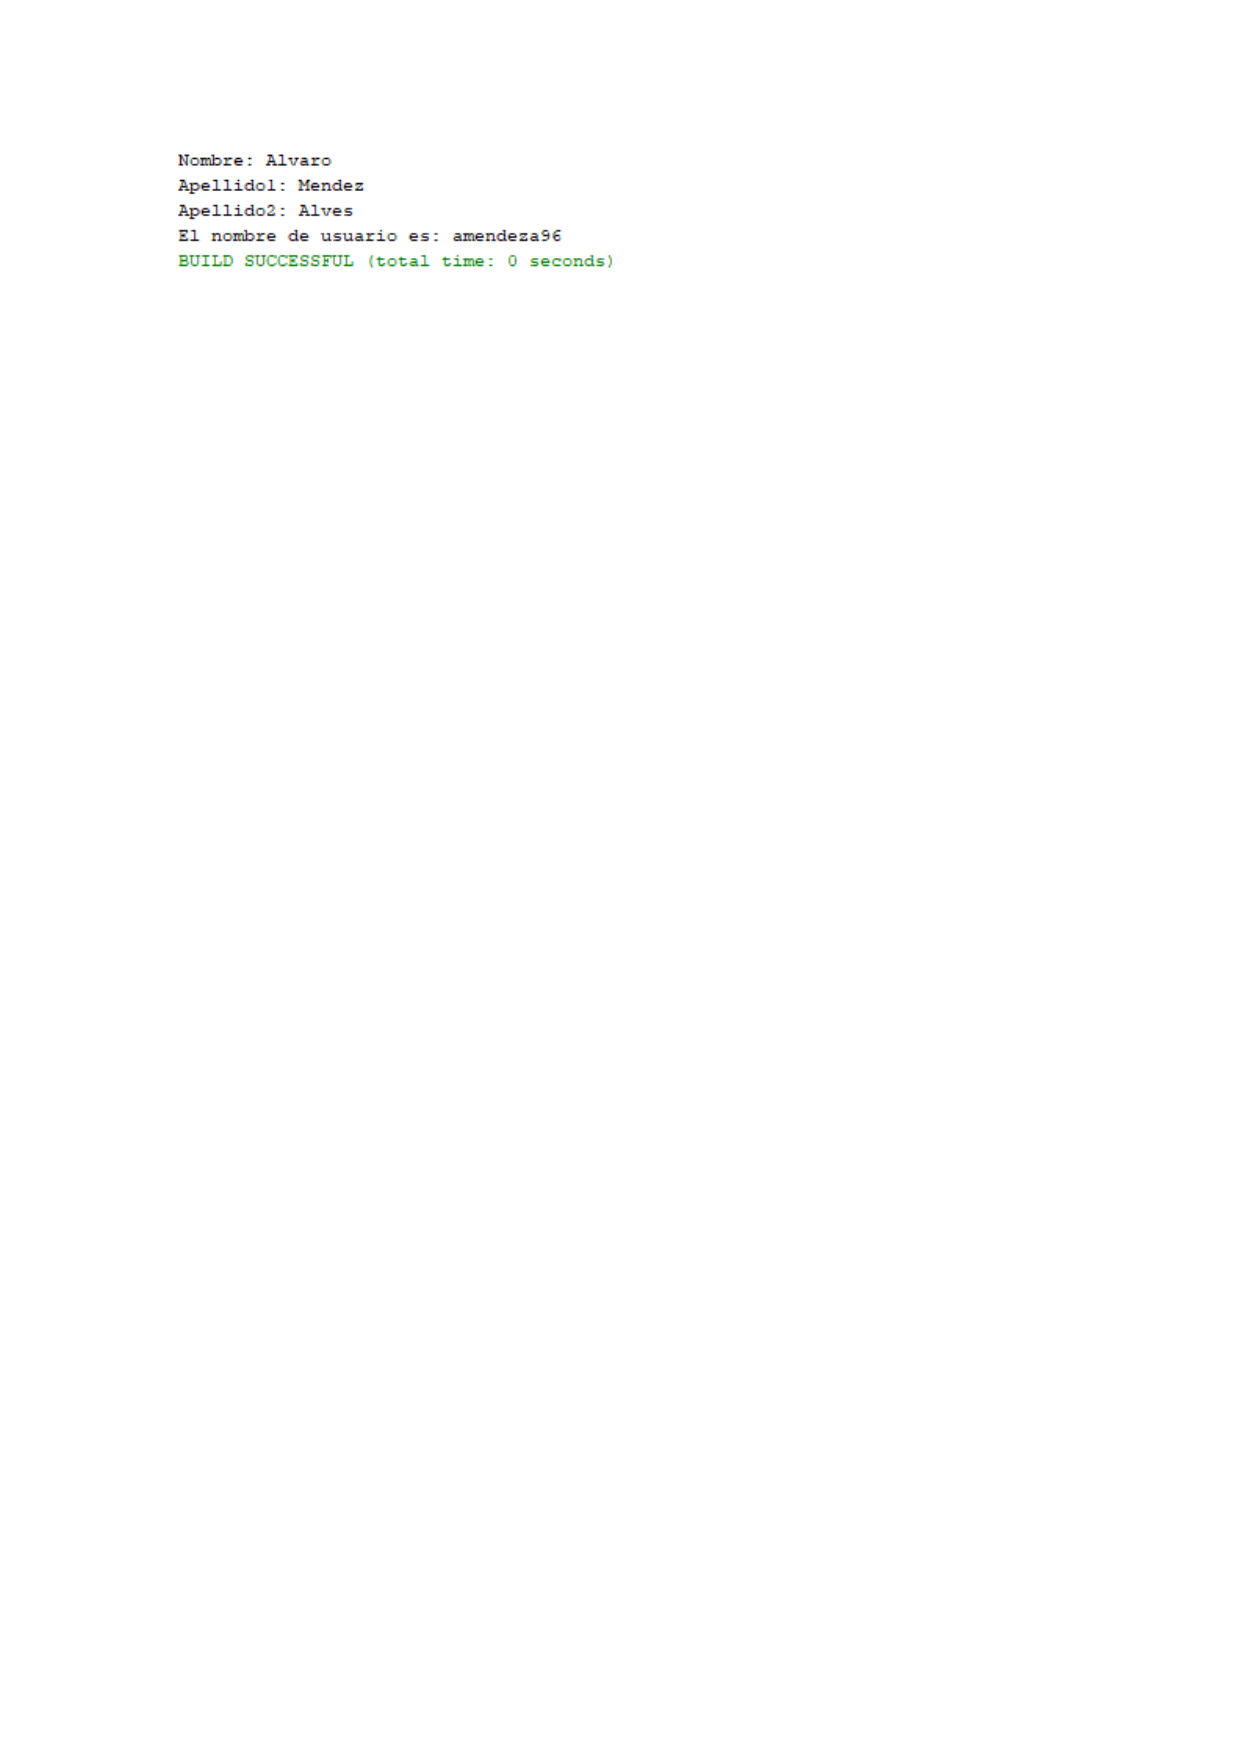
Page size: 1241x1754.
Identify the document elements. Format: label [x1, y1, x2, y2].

picture [177, 147, 620, 279]
